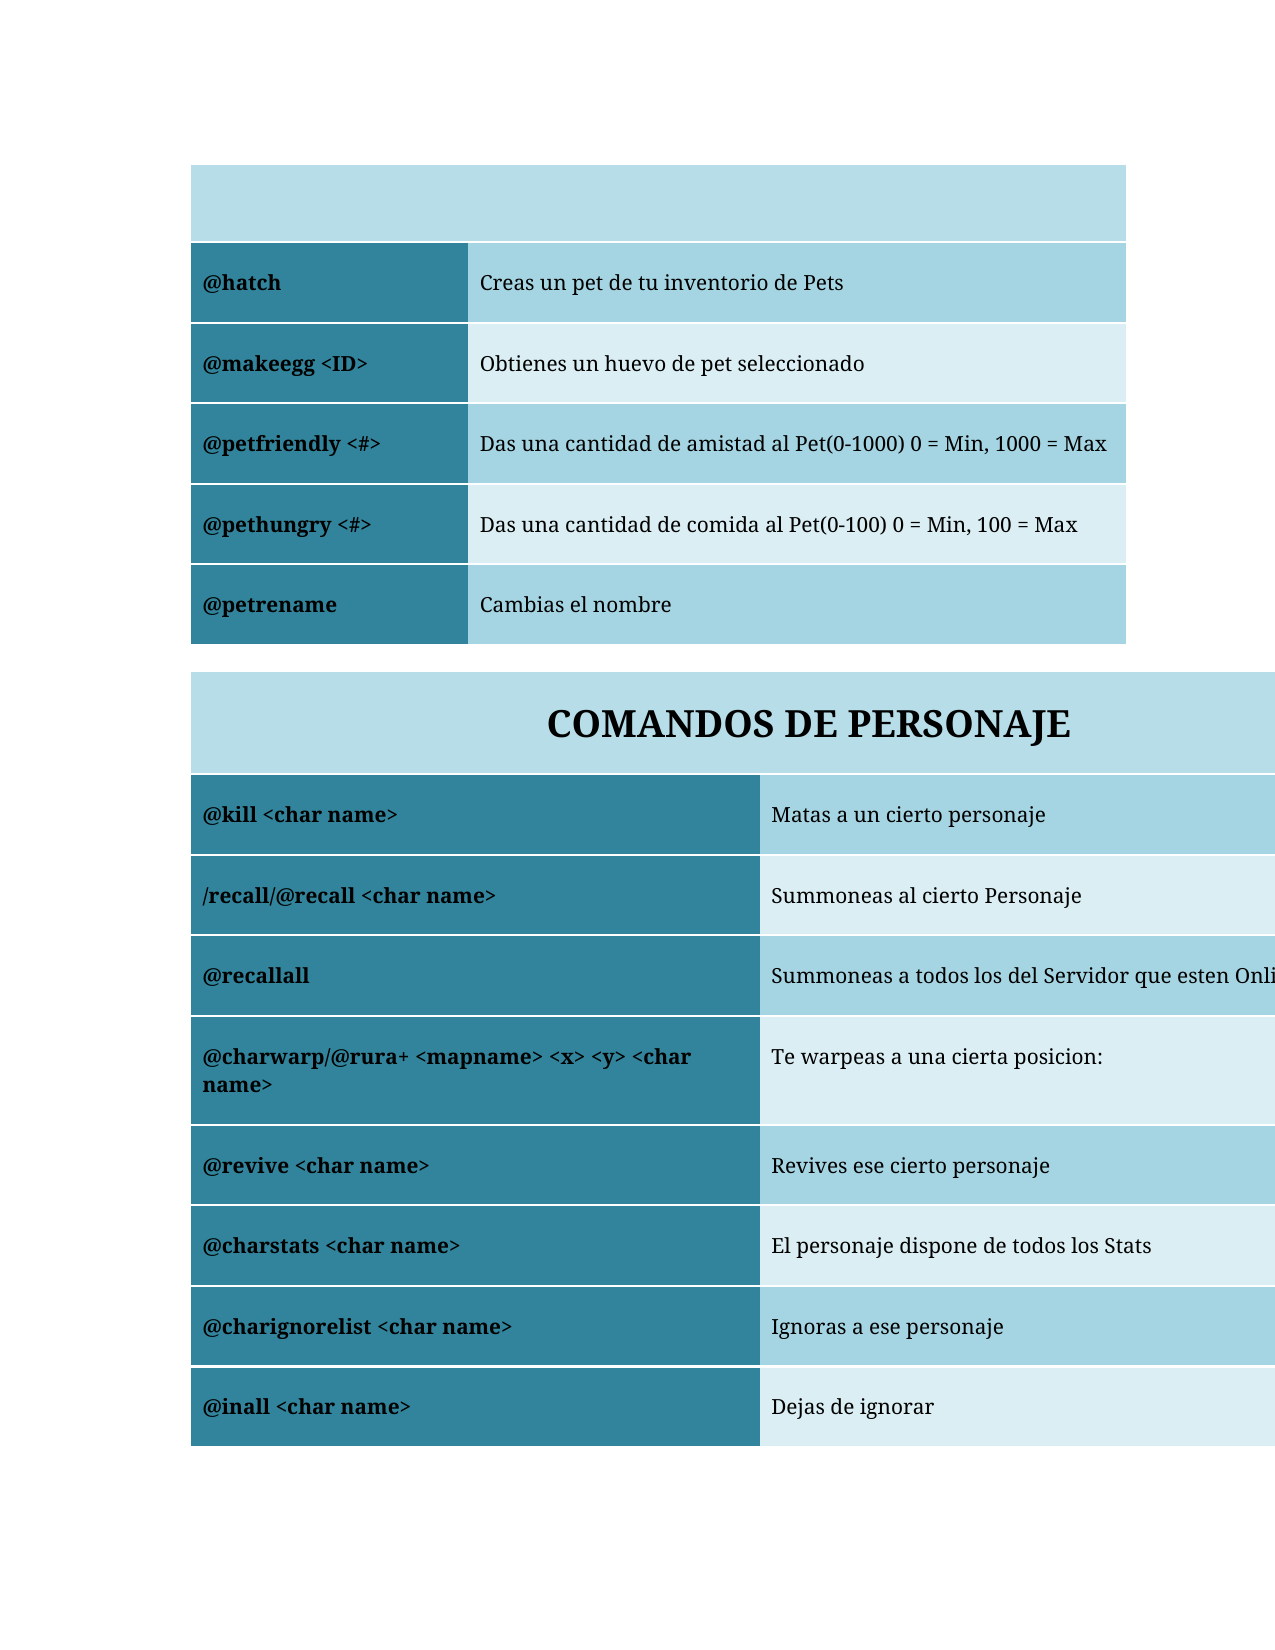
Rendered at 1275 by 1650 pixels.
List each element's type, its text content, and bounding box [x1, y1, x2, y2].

table_header Comandos de GM [176, 148, 1275, 1464]
